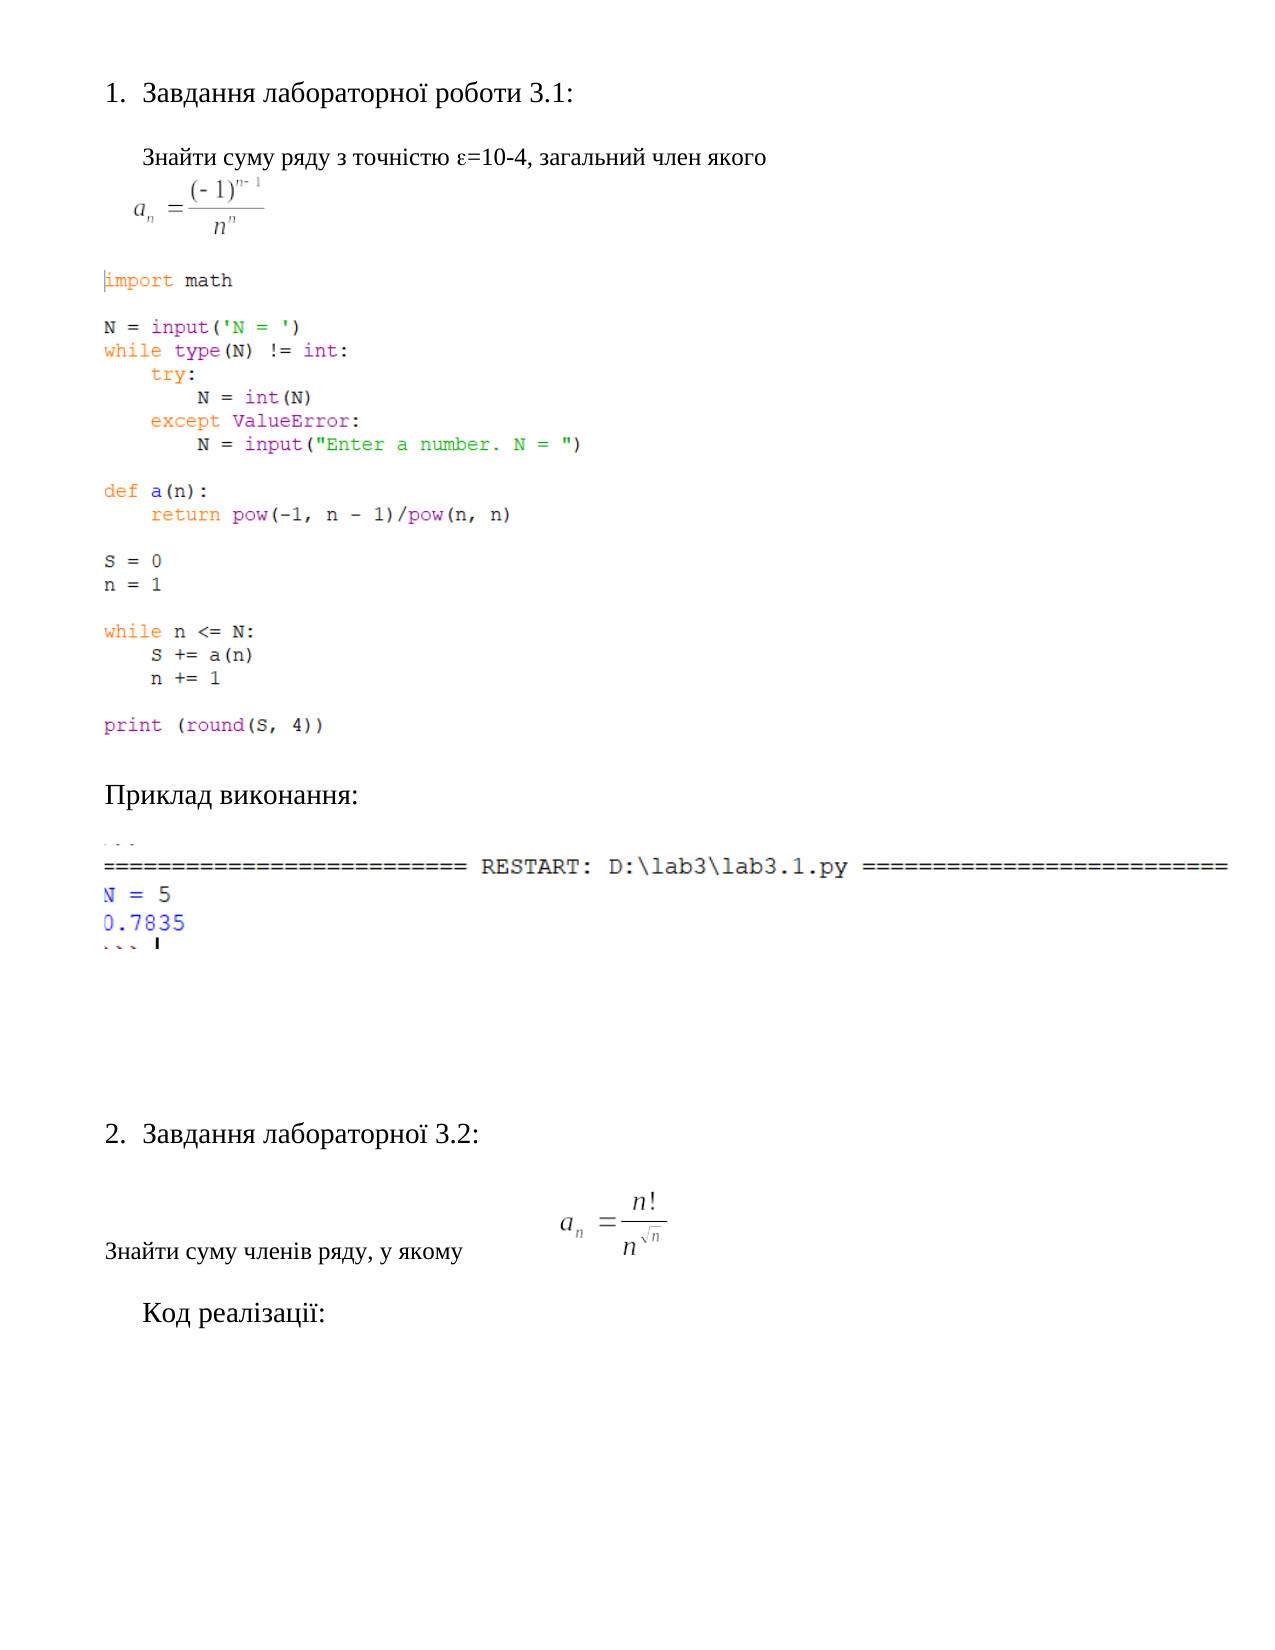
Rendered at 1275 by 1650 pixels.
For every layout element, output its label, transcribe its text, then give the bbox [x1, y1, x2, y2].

text Приклад виконання: [75, 777, 1200, 811]
list Завдання лабораторної роботи 3.1: [104, 75, 1200, 108]
picture [104, 270, 590, 744]
list Код реалізації: [142, 1296, 1200, 1329]
picture [104, 844, 1230, 949]
text Знайти суму членів ряду, у якому [75, 1183, 1200, 1264]
text Знайти суму ряду з точністю =10-4, загальний член якого [142, 142, 1200, 171]
list Завдання лабораторної 3.2: [104, 1116, 1200, 1149]
